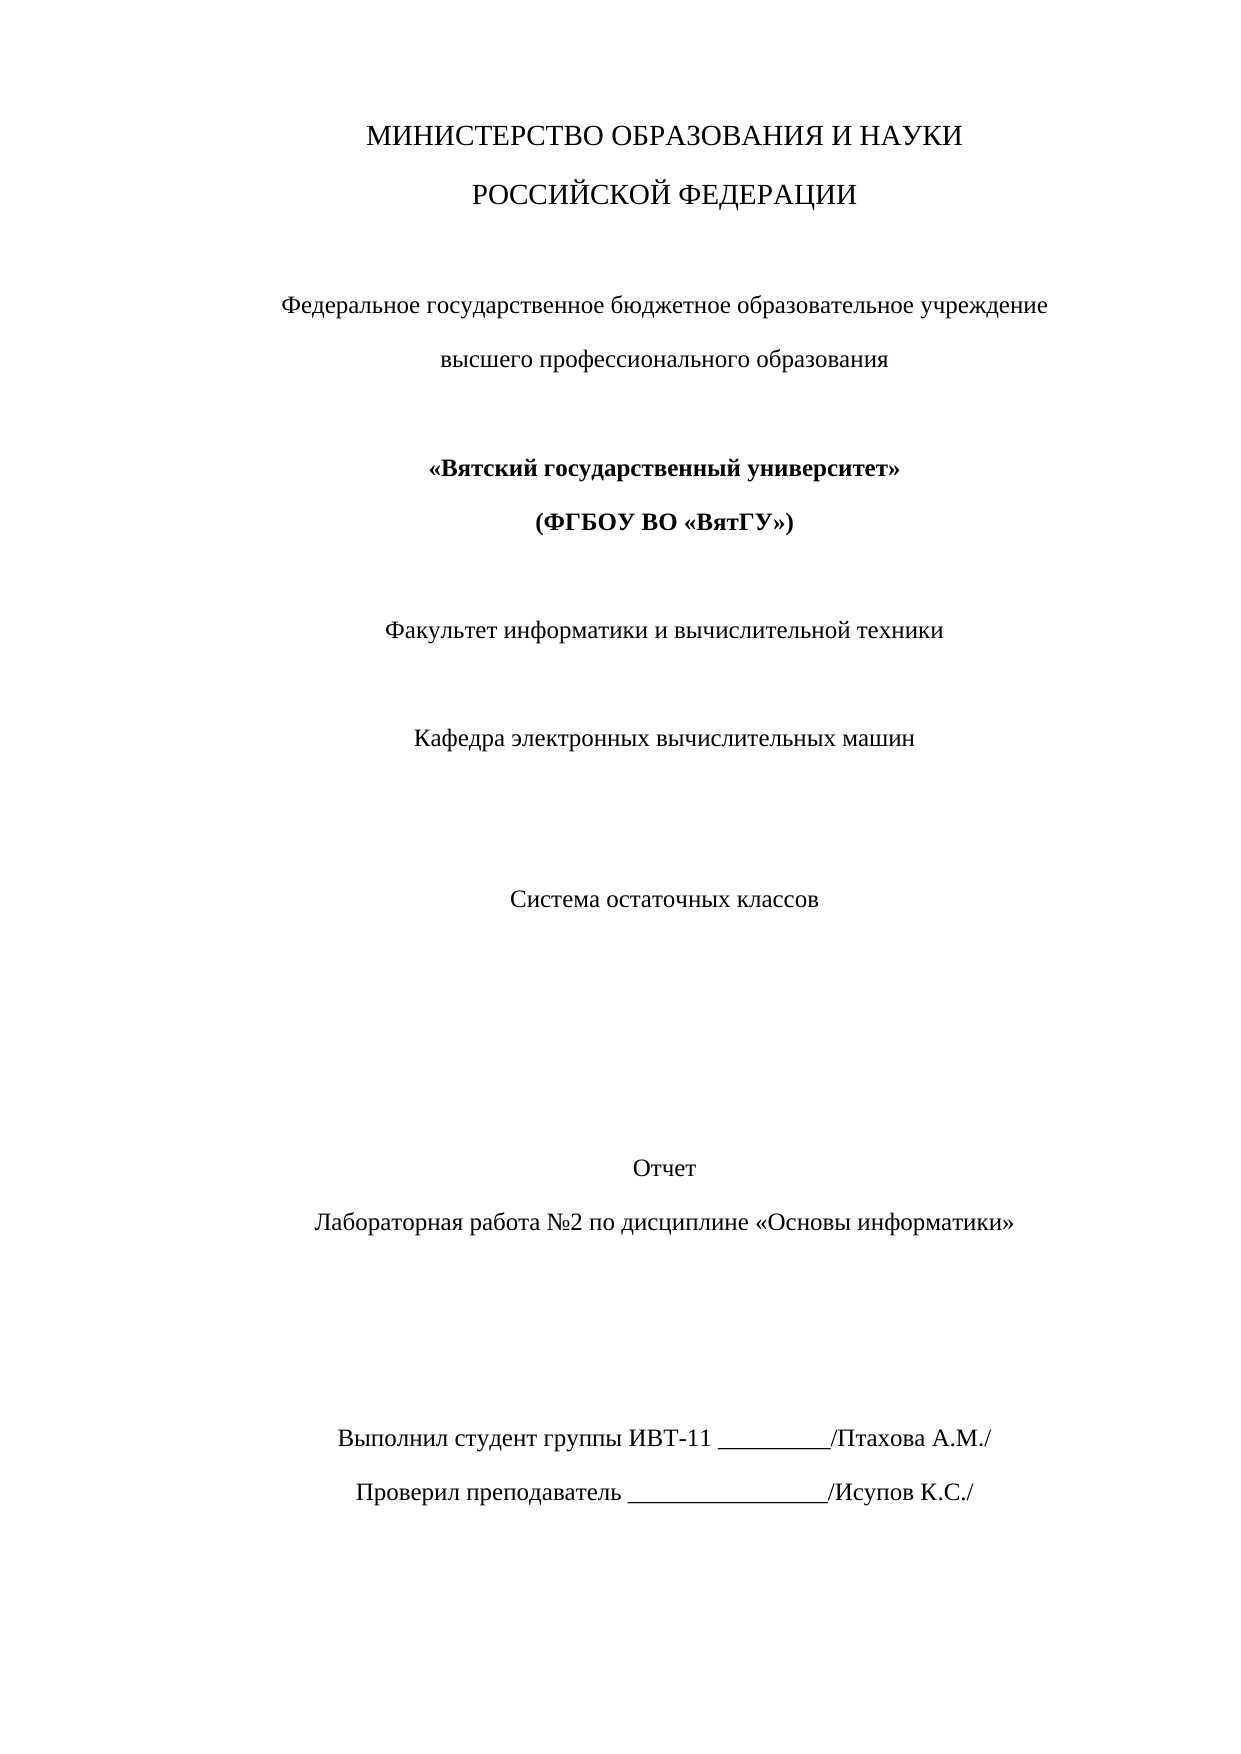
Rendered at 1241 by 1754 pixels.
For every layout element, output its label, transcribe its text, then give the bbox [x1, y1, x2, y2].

text РОССИЙСКОЙ ФЕДЕРАЦИИ [177, 177, 1152, 211]
text Выполнил студент группы ИВТ-11 _________/Птахова А.М./ [177, 1423, 1152, 1452]
text Система остаточных классов [177, 884, 1152, 913]
text высшего профессионального образования [177, 344, 1152, 372]
text Кафедра электронных вычислительных машин [177, 723, 1152, 751]
text Факультет информатики и вычислительной техники [177, 615, 1152, 644]
text Лабораторная работа №2 по дисциплине «Основы информатики» [177, 1207, 1152, 1236]
text Проверил преподаватель ________________/Исупов К.С./ [177, 1477, 1152, 1505]
text «Вятский государственный университет» [177, 453, 1152, 482]
text Отчет [177, 1153, 1152, 1182]
text МИНИСТЕРСТВО ОБРАЗОВАНИЯ И НАУКИ [177, 118, 1152, 152]
text (ФГБОУ ВО «ВятГУ») [177, 507, 1152, 536]
text Федеральное государственное бюджетное образовательное учреждение [177, 290, 1152, 319]
